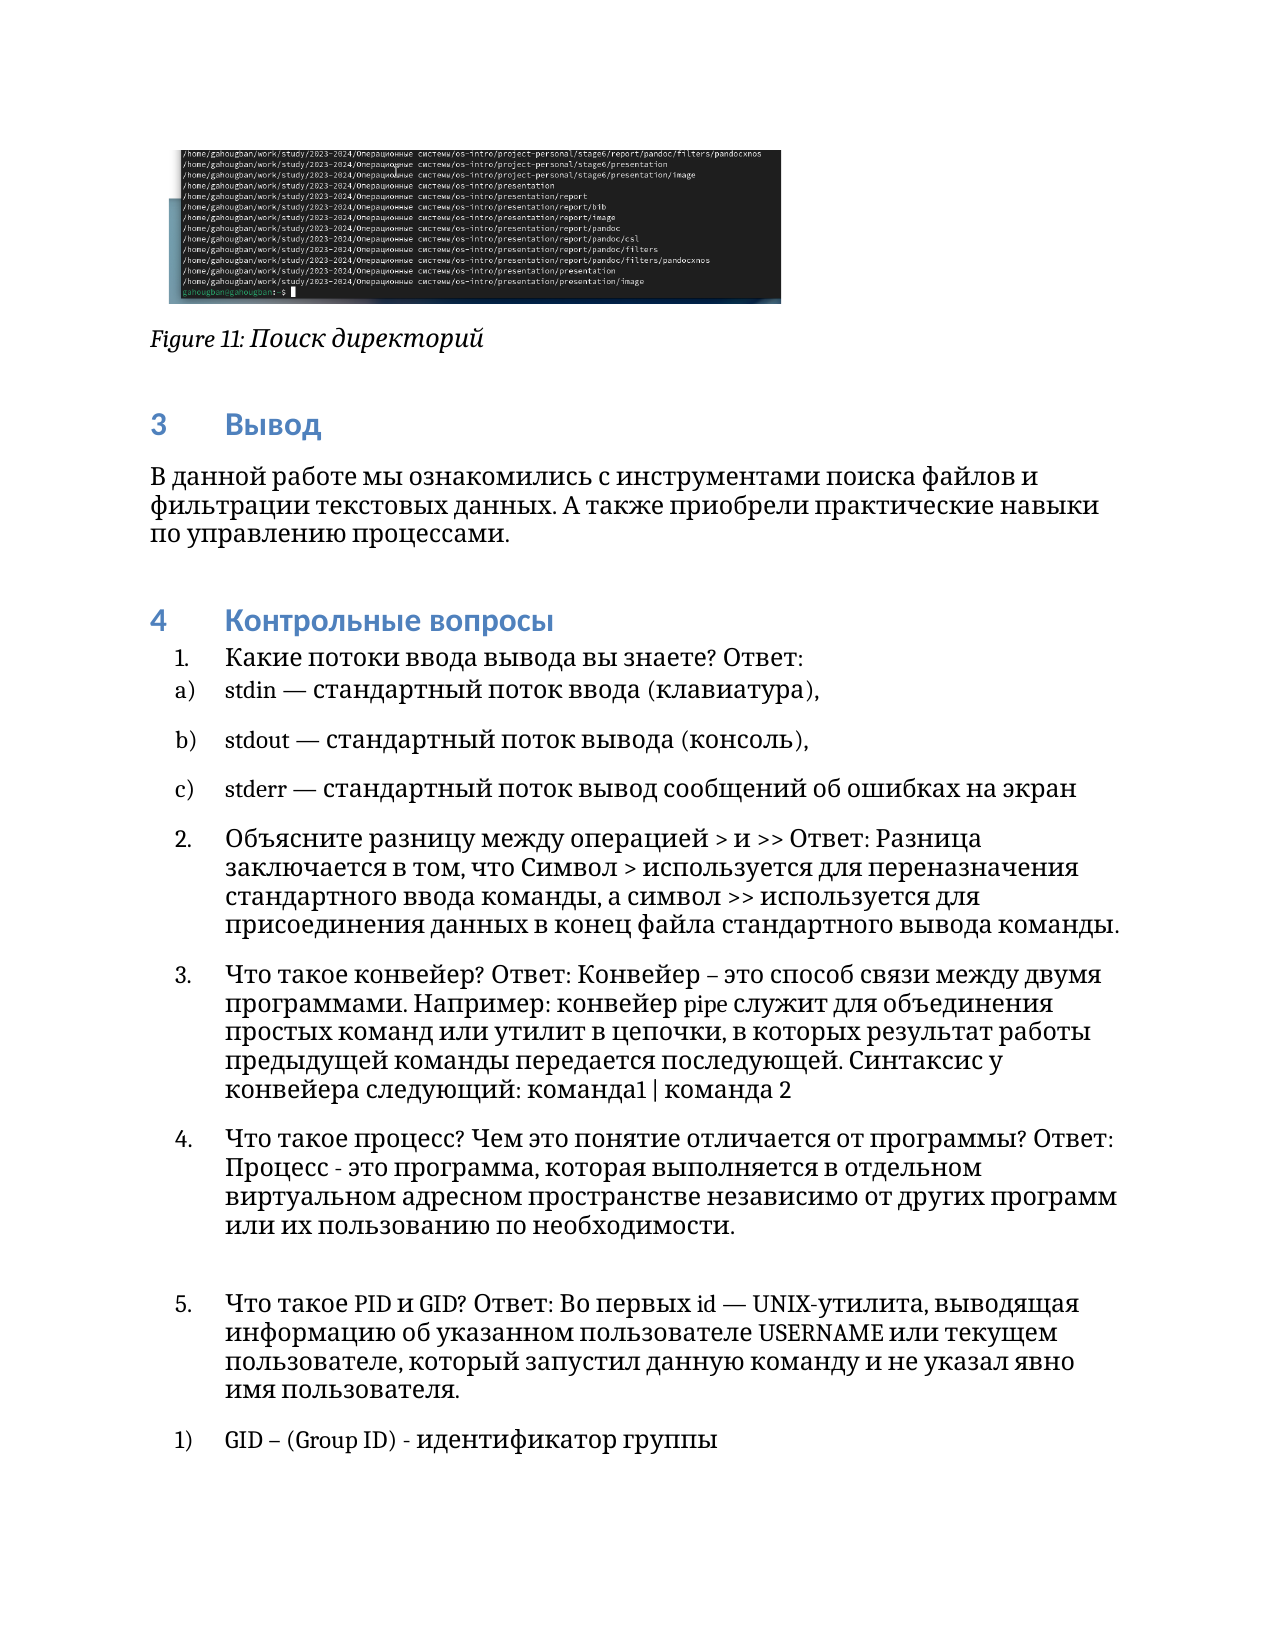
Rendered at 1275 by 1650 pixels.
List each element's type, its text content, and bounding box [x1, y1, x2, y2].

text В данной работе мы ознакомились с инструментами поиска файлов и фильтрации текстовых данных. А также приобрели практические навыки по управлению процессами. [150, 463, 1125, 549]
list Что такое процесс? Чем это понятие отличается от программы? Ответ: Процесс - это программа, которая выполняется в отдельном виртуальном адресном пространстве независимо от других программ или их пользованию по необходимости. [175, 1125, 1125, 1269]
list stdin — стандартный поток ввода (клавиатура), [175, 676, 1125, 705]
text Figure 11: Поиск директорий [150, 325, 1125, 353]
list GID – (Group ID) - идентификатор группы [175, 1426, 1125, 1454]
list Объясните разницу между операцией > и >> Ответ: Разница заключается в том, что Символ > используется для переназначения стандартного ввода команды, а символ >> используется для присоединения данных в конец файла стандартного вывода команды. [175, 825, 1125, 940]
list stderr — стандартный поток вывод сообщений об ошибках на экран [175, 775, 1125, 804]
list Что такое конвейер? Ответ: Конвейер – это способ связи между двумя программами. Например: конвейер pipe служит для объединения простых команд или утилит в цепочки, в которых результат работы предыдущей команды передается последующей. Синтаксис у конвейера следующий: команда1 | команда 2 [175, 961, 1125, 1104]
subtitle 3 Вывод [150, 403, 1125, 444]
list Что такое PID и GID? Ответ: Во первых id — UNIX-утилита, выводящая информацию об указанном пользователе USERNAME или текущем пользователе, который запустил данную команду и не указал явно имя пользователя. [175, 1290, 1125, 1405]
list Какие потоки ввода вывода вы знаете? Ответ: [175, 644, 1125, 672]
list stdout — стандартный поток вывода (консоль), [175, 726, 1125, 754]
picture [168, 150, 782, 304]
subtitle 4 Контрольные вопросы [150, 599, 1125, 640]
